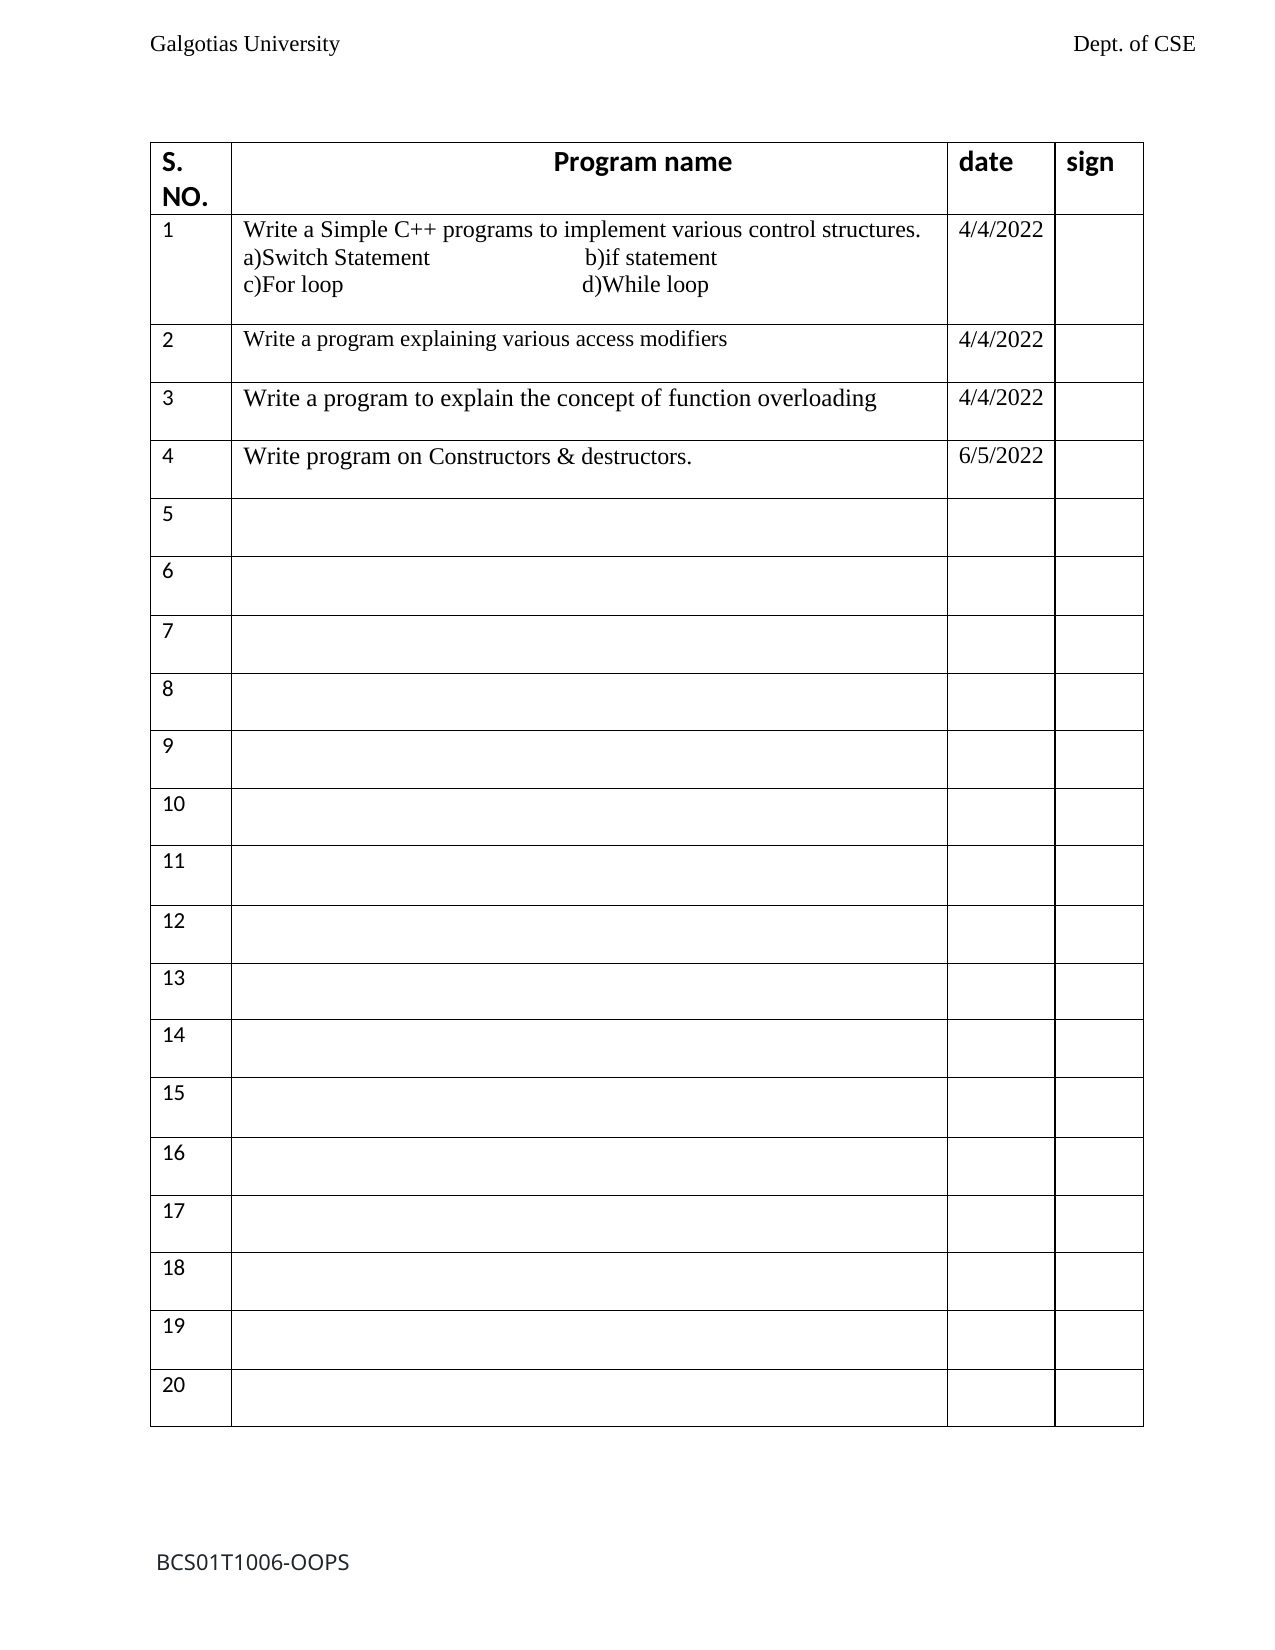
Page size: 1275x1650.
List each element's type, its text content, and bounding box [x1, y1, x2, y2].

table_cell 19 [151, 1311, 231, 1369]
table_cell 12 [151, 906, 231, 962]
table_header sign [1056, 143, 1143, 214]
table_header date [948, 143, 1054, 214]
table_cell 6/5/2022 [948, 441, 1054, 498]
table_cell [1056, 674, 1143, 730]
table_cell [1056, 1311, 1143, 1369]
table_cell 17 [151, 1196, 231, 1252]
table_cell [1056, 1020, 1143, 1077]
table_cell [1056, 383, 1143, 440]
table_cell [232, 1078, 947, 1137]
table_cell 1 [151, 215, 231, 324]
table_cell 14 [151, 1020, 231, 1077]
table_cell 8 [151, 674, 231, 730]
table_cell [1056, 1138, 1143, 1195]
table_cell 18 [151, 1253, 231, 1310]
table_cell [948, 1196, 1054, 1252]
table_cell [948, 616, 1054, 673]
table_cell [1056, 964, 1143, 1019]
table_cell Write a program explaining various access modifiers [232, 325, 947, 382]
table_cell [1056, 215, 1143, 324]
table_cell [948, 964, 1054, 1019]
table_cell [232, 1253, 947, 1310]
table_cell [232, 1020, 947, 1077]
table_cell [232, 1196, 947, 1252]
table_cell [232, 846, 947, 905]
table_cell 5 [151, 499, 231, 556]
table_cell [1056, 1370, 1143, 1426]
table_cell [232, 674, 947, 730]
table_cell 4/4/2022 [948, 325, 1054, 382]
table_cell [232, 906, 947, 962]
table_cell [948, 1311, 1054, 1369]
table_cell [1056, 441, 1143, 498]
table_cell [232, 1138, 947, 1195]
table_cell 16 [151, 1138, 231, 1195]
table_cell 10 [151, 789, 231, 845]
table_cell [948, 674, 1054, 730]
table_cell [1056, 731, 1143, 788]
table_cell 13 [151, 964, 231, 1019]
table_cell 9 [151, 731, 231, 788]
table_cell Write program on Constructors & destructors. [232, 441, 947, 498]
table_cell [1056, 906, 1143, 962]
table_header Program name [232, 143, 947, 214]
table_cell [948, 731, 1054, 788]
table_cell Write a Simple C++ programs to implement various control structures. a)Switch Statement b)if statement c)For loop d)While loop [232, 215, 947, 324]
table_cell [1056, 789, 1143, 845]
table_cell [1056, 1253, 1143, 1310]
table_cell 11 [151, 846, 231, 905]
table_cell 4 [151, 441, 231, 498]
table_cell [232, 964, 947, 1019]
table_cell 20 [151, 1370, 231, 1426]
table_cell [232, 731, 947, 788]
table_cell 2 [151, 325, 231, 382]
table_cell [948, 1020, 1054, 1077]
table_cell [948, 846, 1054, 905]
table_cell 4/4/2022 [948, 215, 1054, 324]
table_cell 7 [151, 616, 231, 673]
table_cell [948, 789, 1054, 845]
table_cell [232, 499, 947, 556]
table_cell [232, 1370, 947, 1426]
table_cell [948, 499, 1054, 556]
table_cell [1056, 1196, 1143, 1252]
table_cell [232, 616, 947, 673]
table_cell 3 [151, 383, 231, 440]
table_cell [1056, 325, 1143, 382]
table_cell 4/4/2022 [948, 383, 1054, 440]
table_cell [948, 906, 1054, 962]
table_cell [232, 789, 947, 845]
table_cell [1056, 1078, 1143, 1137]
table_cell [948, 557, 1054, 615]
table_cell [232, 1311, 947, 1369]
table_cell [1056, 499, 1143, 556]
table_cell Write a program to explain the concept of function overloading [232, 383, 947, 440]
table_cell [948, 1078, 1054, 1137]
table_cell [948, 1138, 1054, 1195]
table_cell [1056, 557, 1143, 615]
table_cell 6 [151, 557, 231, 615]
table_cell [948, 1370, 1054, 1426]
table_cell [232, 557, 947, 615]
table_cell [1056, 846, 1143, 905]
table_cell [1056, 616, 1143, 673]
table_cell [948, 1253, 1054, 1310]
table_cell 15 [151, 1078, 231, 1137]
table_header S. NO. [151, 143, 231, 214]
